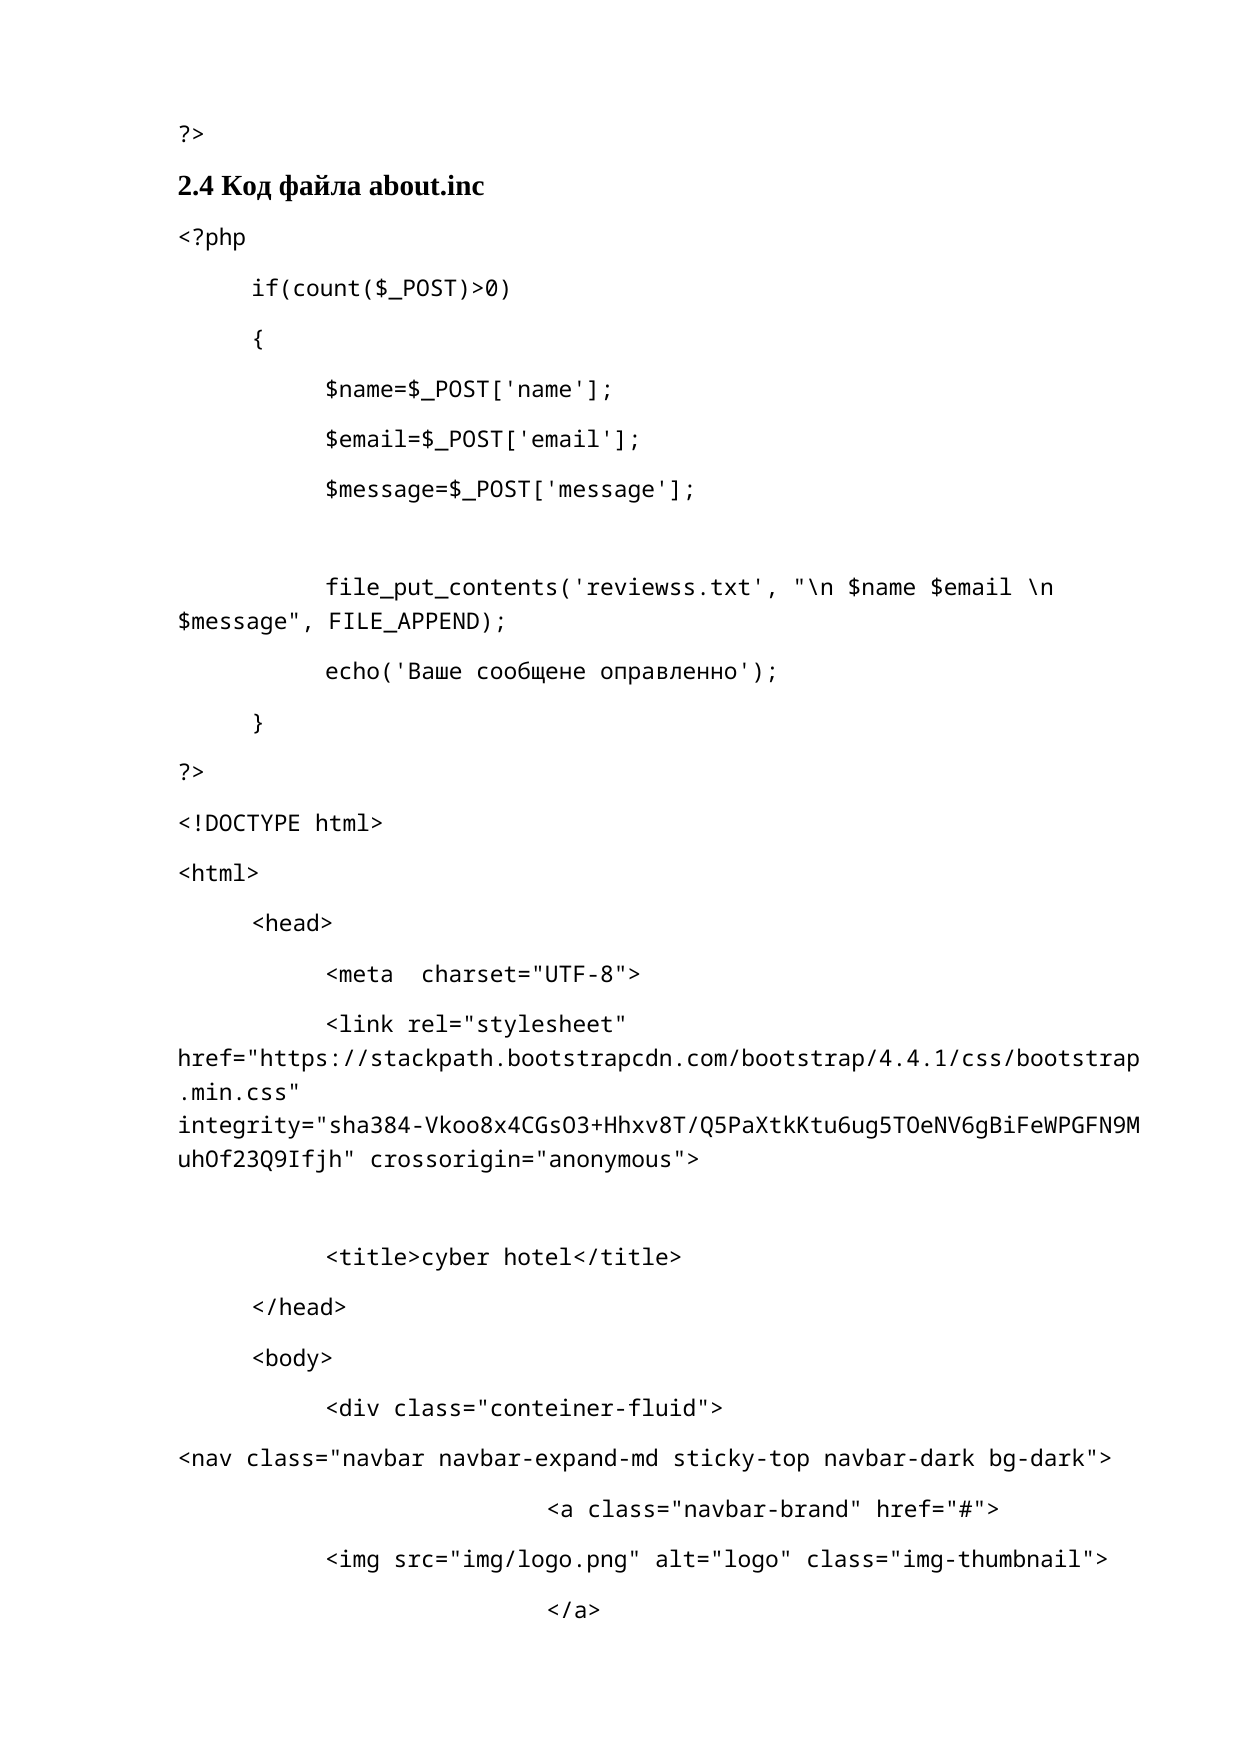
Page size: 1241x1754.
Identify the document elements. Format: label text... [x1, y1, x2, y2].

text <meta charset="UTF-8"> [177, 958, 1152, 989]
text file_put_contents('reviewss.txt', "\n $name $email \n $message", FILE_APPEND); [177, 571, 1152, 636]
text <div class="conteiner-fluid"> [177, 1392, 1152, 1423]
text <body> [177, 1342, 1152, 1373]
text 2.4 Код файла about.inc [177, 168, 1152, 202]
text ?> [177, 118, 1152, 149]
text <link rel="stylesheet" href="https://stackpath.bootstrapcdn.com/bootstrap/4.4.1/css/bootstrap.min.css" integrity="sha384-Vkoo8x4CGsO3+Hhxv8T/Q5PaXtkKtu6ug5TOeNV6gBiFeWPGFN9MuhOf23Q9Ifjh" crossorigin="anonymous"> [177, 1008, 1152, 1174]
text </a> [177, 1594, 1152, 1625]
text if(count($_POST)>0) [177, 272, 1152, 303]
text } [177, 706, 1152, 737]
text <img src="img/logo.png" alt="logo" class="img-thumbnail"> [177, 1543, 1152, 1574]
text </head> [177, 1291, 1152, 1322]
text ?> [177, 756, 1152, 787]
text echo('Ваше сообщене оправленно'); [177, 655, 1152, 686]
text <head> [177, 907, 1152, 938]
text <?php [177, 221, 1152, 253]
text $name=$_POST['name']; [177, 373, 1152, 404]
text <a class="navbar-brand" href="#"> [177, 1493, 1152, 1524]
text $email=$_POST['email']; [177, 423, 1152, 454]
text <title>cyber hotel</title> [177, 1241, 1152, 1272]
text <html> [177, 857, 1152, 888]
text { [177, 322, 1152, 353]
text <nav class="navbar navbar-expand-md sticky-top navbar-dark bg-dark"> [177, 1442, 1152, 1474]
text $message=$_POST['message']; [177, 473, 1152, 505]
text <!DOCTYPE html> [177, 806, 1152, 838]
